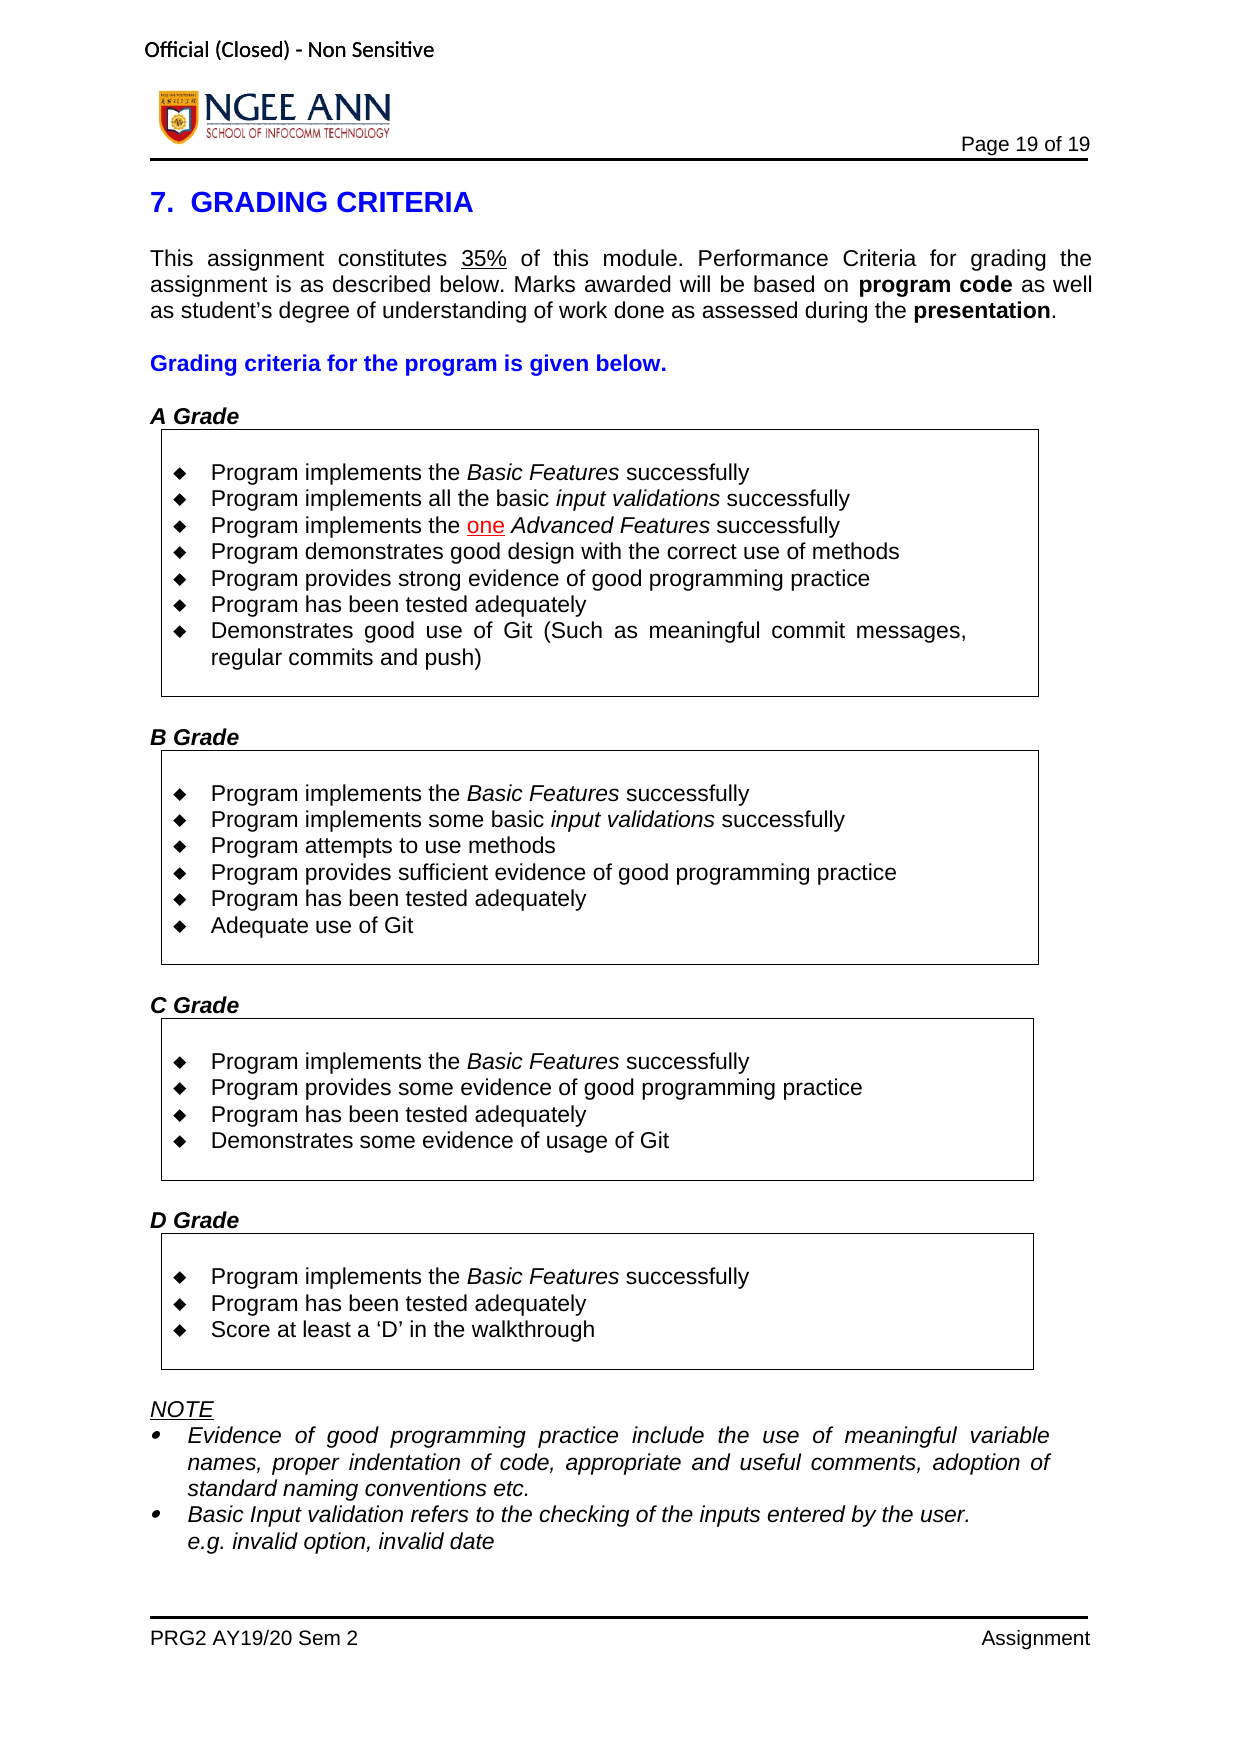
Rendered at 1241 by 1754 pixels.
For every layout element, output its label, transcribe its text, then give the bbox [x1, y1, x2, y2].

list Grading criteria for the program is given below. [150, 350, 1030, 377]
text This assignment constitutes 35% of this module. Performance Criteria for grading the assignment is as described below. Marks awarded will be based on program code as well as student’s degree of understanding of work done as assessed during the presentation. [150, 245, 1093, 324]
list B Grade [150, 724, 1030, 750]
list Evidence of good programming practice include the use of meaningful variable names, proper indentation of code, appropriate and useful comments, adoption of standard naming conventions etc. [150, 1422, 1053, 1501]
list Basic Input validation refers to the checking of the inputs entered by the user. [150, 1501, 1053, 1528]
table_header Program implements the Basic Features successfully Program implements some basic input validations successfully Program attempts to use methods Program provides sufficient evidence of good programming practice Program has been tested adequately Adequate use of Git [162, 751, 1038, 964]
text 7. GRADING CRITERIA [150, 185, 1090, 218]
text e.g. invalid option, invalid date [150, 1528, 1090, 1554]
list C Grade [150, 992, 1030, 1018]
list D Grade [150, 1207, 1030, 1233]
list A Grade [150, 403, 1030, 429]
table_header Program implements the Basic Features successfully Program provides some evidence of good programming practice Program has been tested adequately Demonstrates some evidence of usage of Git [162, 1019, 1033, 1179]
table_header Program implements the Basic Features successfully Program implements all the basic input validations successfully Program implements the one Advanced Features successfully Program demonstrates good design with the correct use of methods Program provides strong evidence of good programming practice Program has been tested adequately Demonstrates good use of Git (Such as meaningful commit messages, regular commits and push) [162, 430, 1038, 696]
text NOTE [150, 1396, 1087, 1422]
table_header Program implements the Basic Features successfully Program has been tested adequately Score at least a ‘D’ in the walkthrough [162, 1234, 1033, 1368]
picture [133, 68, 415, 166]
